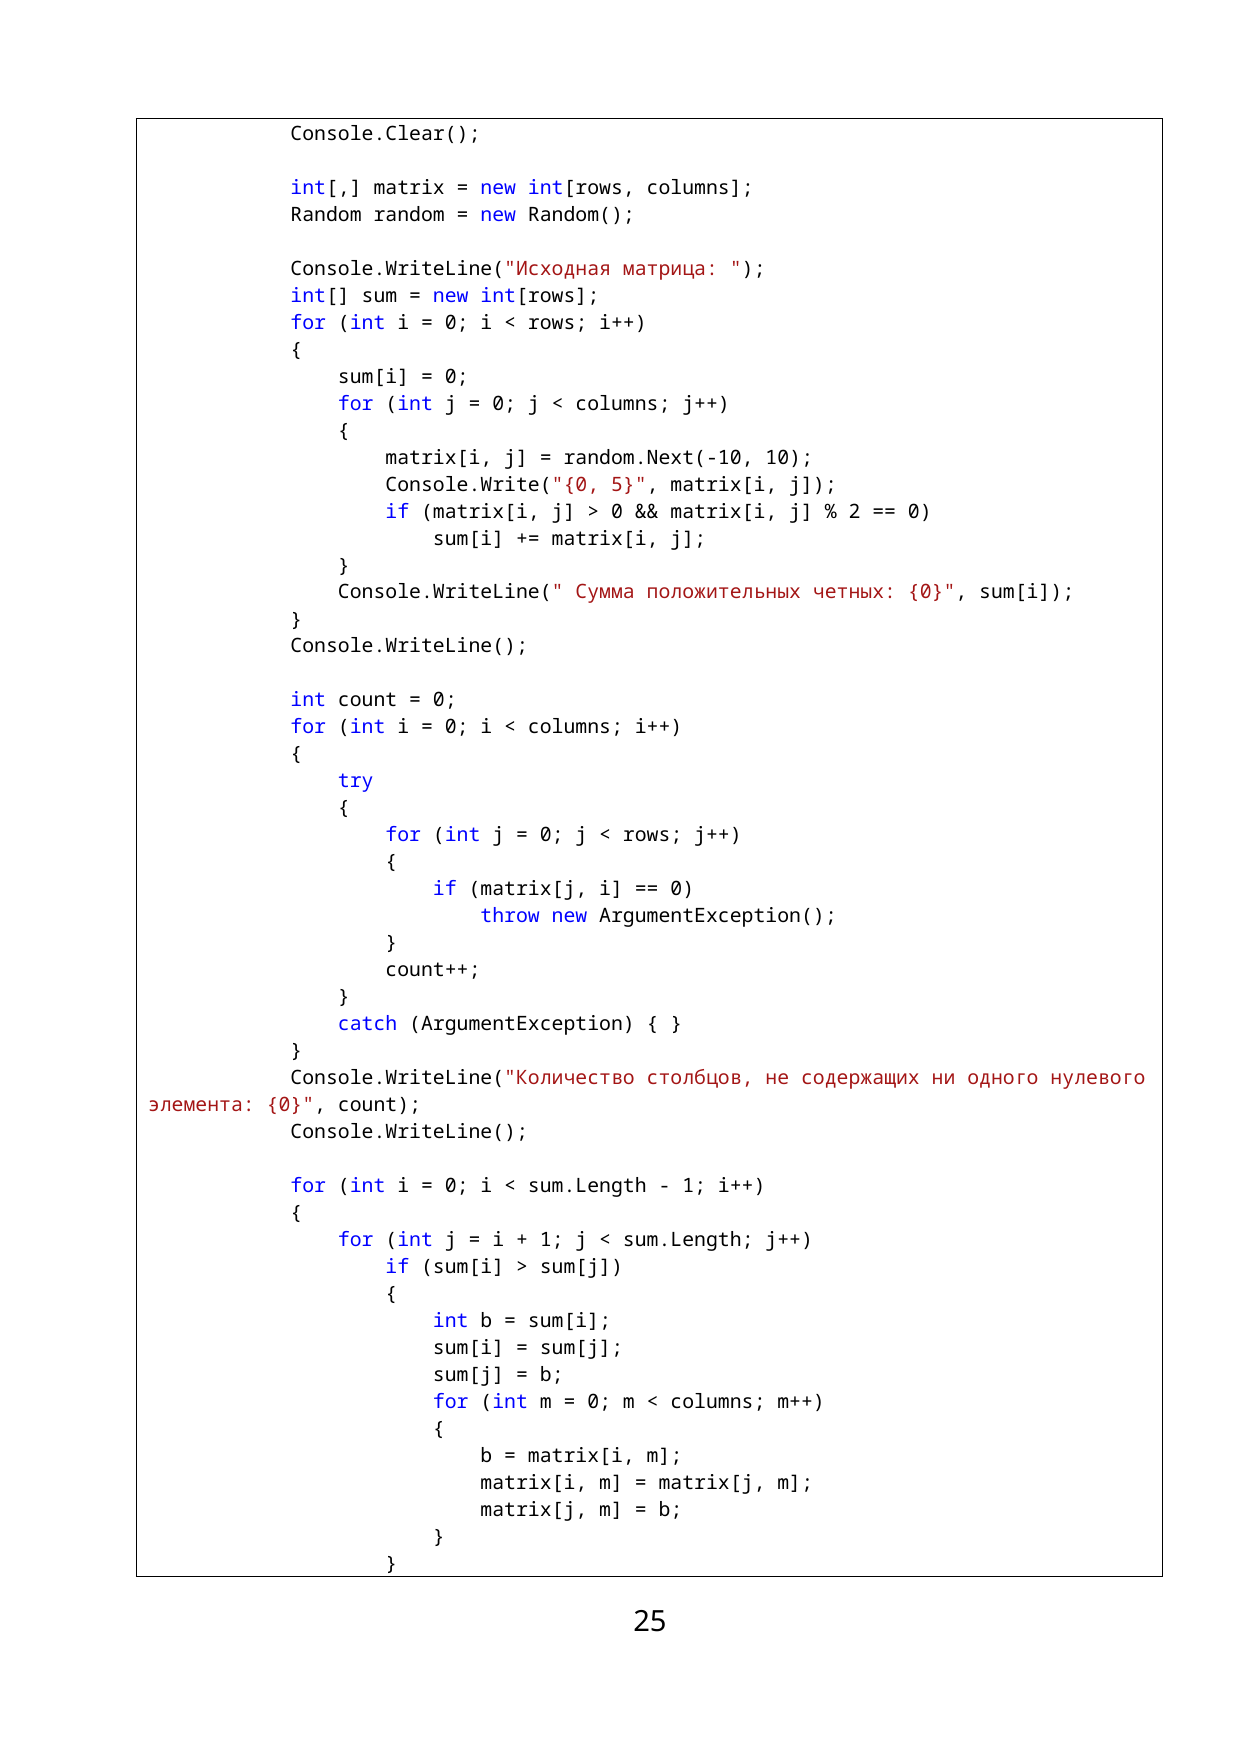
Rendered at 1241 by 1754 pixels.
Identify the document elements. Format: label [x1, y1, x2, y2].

table_header [137, 119, 1162, 1576]
